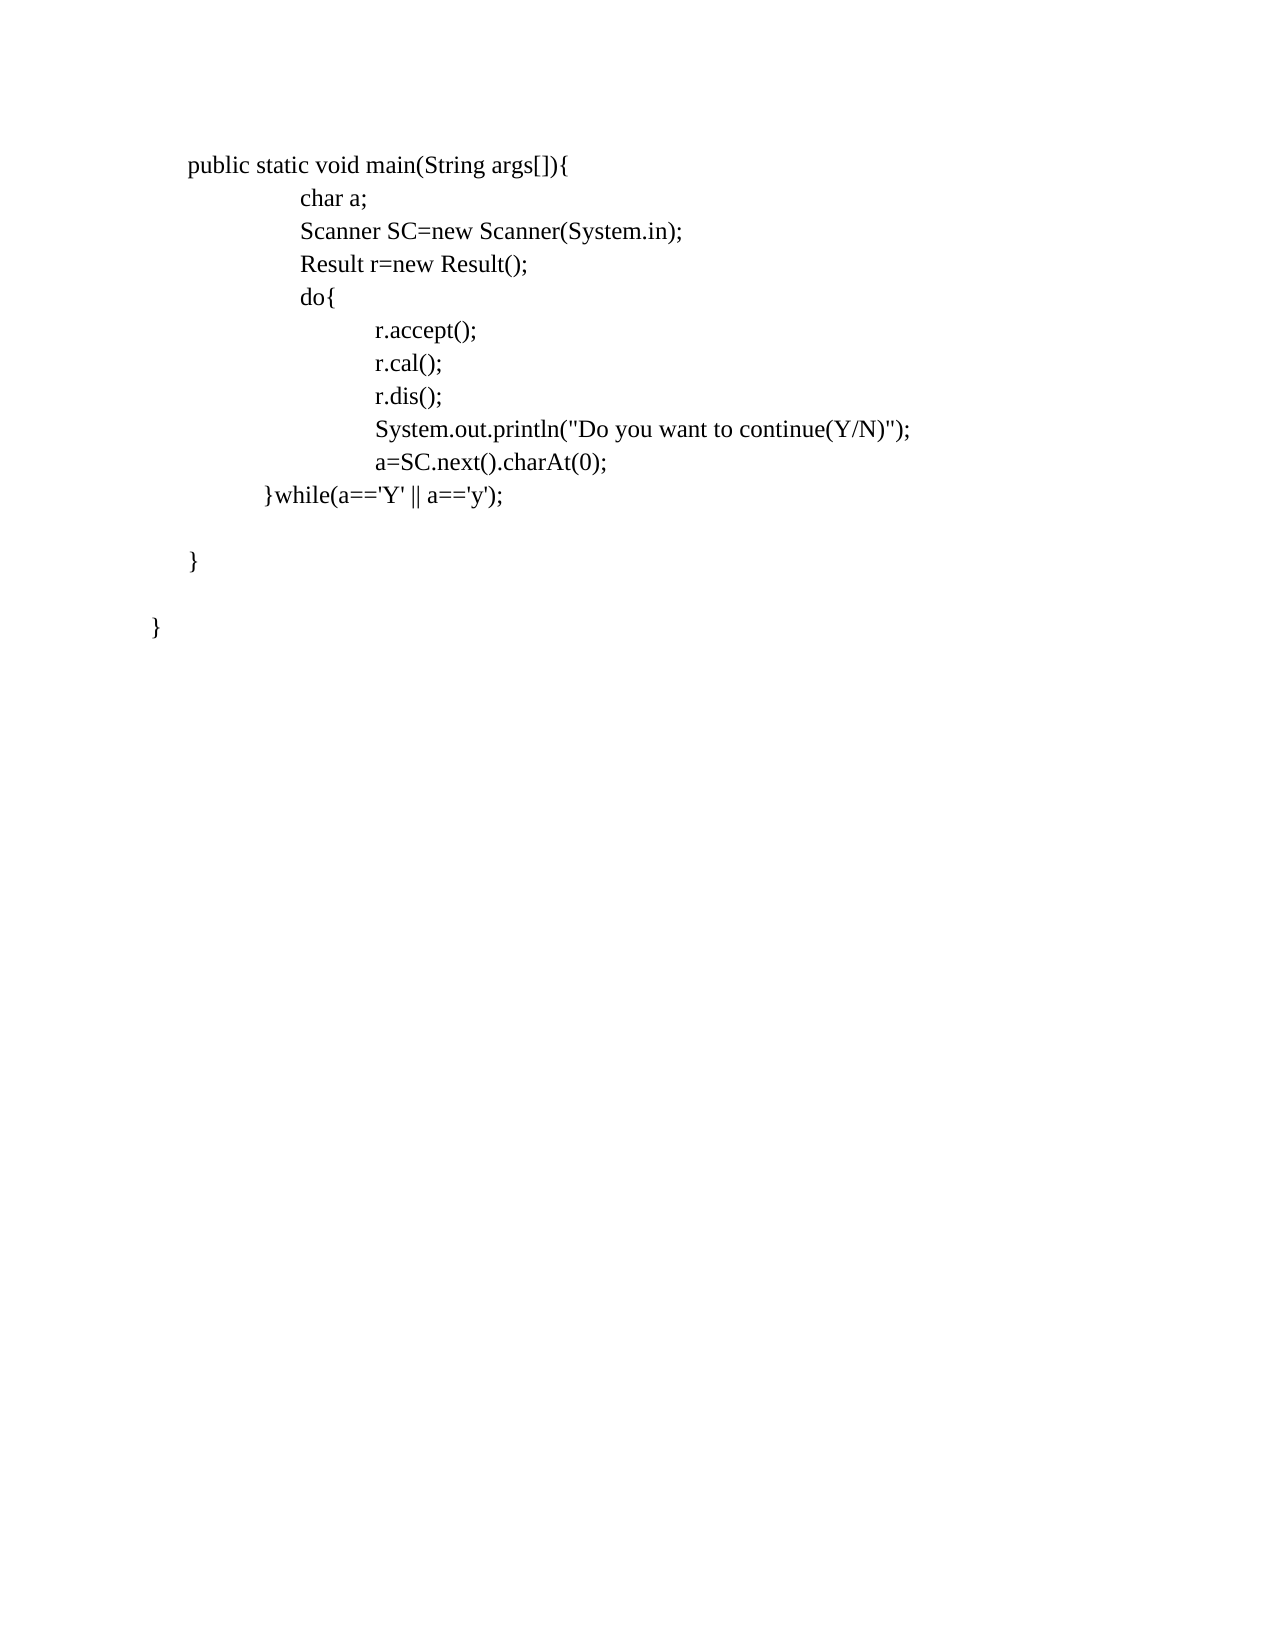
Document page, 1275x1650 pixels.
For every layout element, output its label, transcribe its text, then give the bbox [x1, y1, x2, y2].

text Result r=new Result(); [150, 249, 1125, 278]
text } [150, 546, 1125, 575]
text public static void main(String args[]){ [150, 150, 1125, 179]
text Scanner SC=new Scanner(System.in); [150, 216, 1125, 245]
text r.accept(); [150, 315, 1125, 344]
text r.dis(); [150, 381, 1125, 410]
text do{ [150, 282, 1125, 311]
text a=SC.next().charAt(0); [150, 447, 1125, 476]
text r.cal(); [150, 348, 1125, 377]
text System.out.println("Do you want to continue(Y/N)"); [150, 414, 1125, 443]
text } [150, 612, 1125, 641]
text }while(a=='Y' || a=='y'); [150, 480, 1125, 509]
text char a; [150, 183, 1125, 212]
